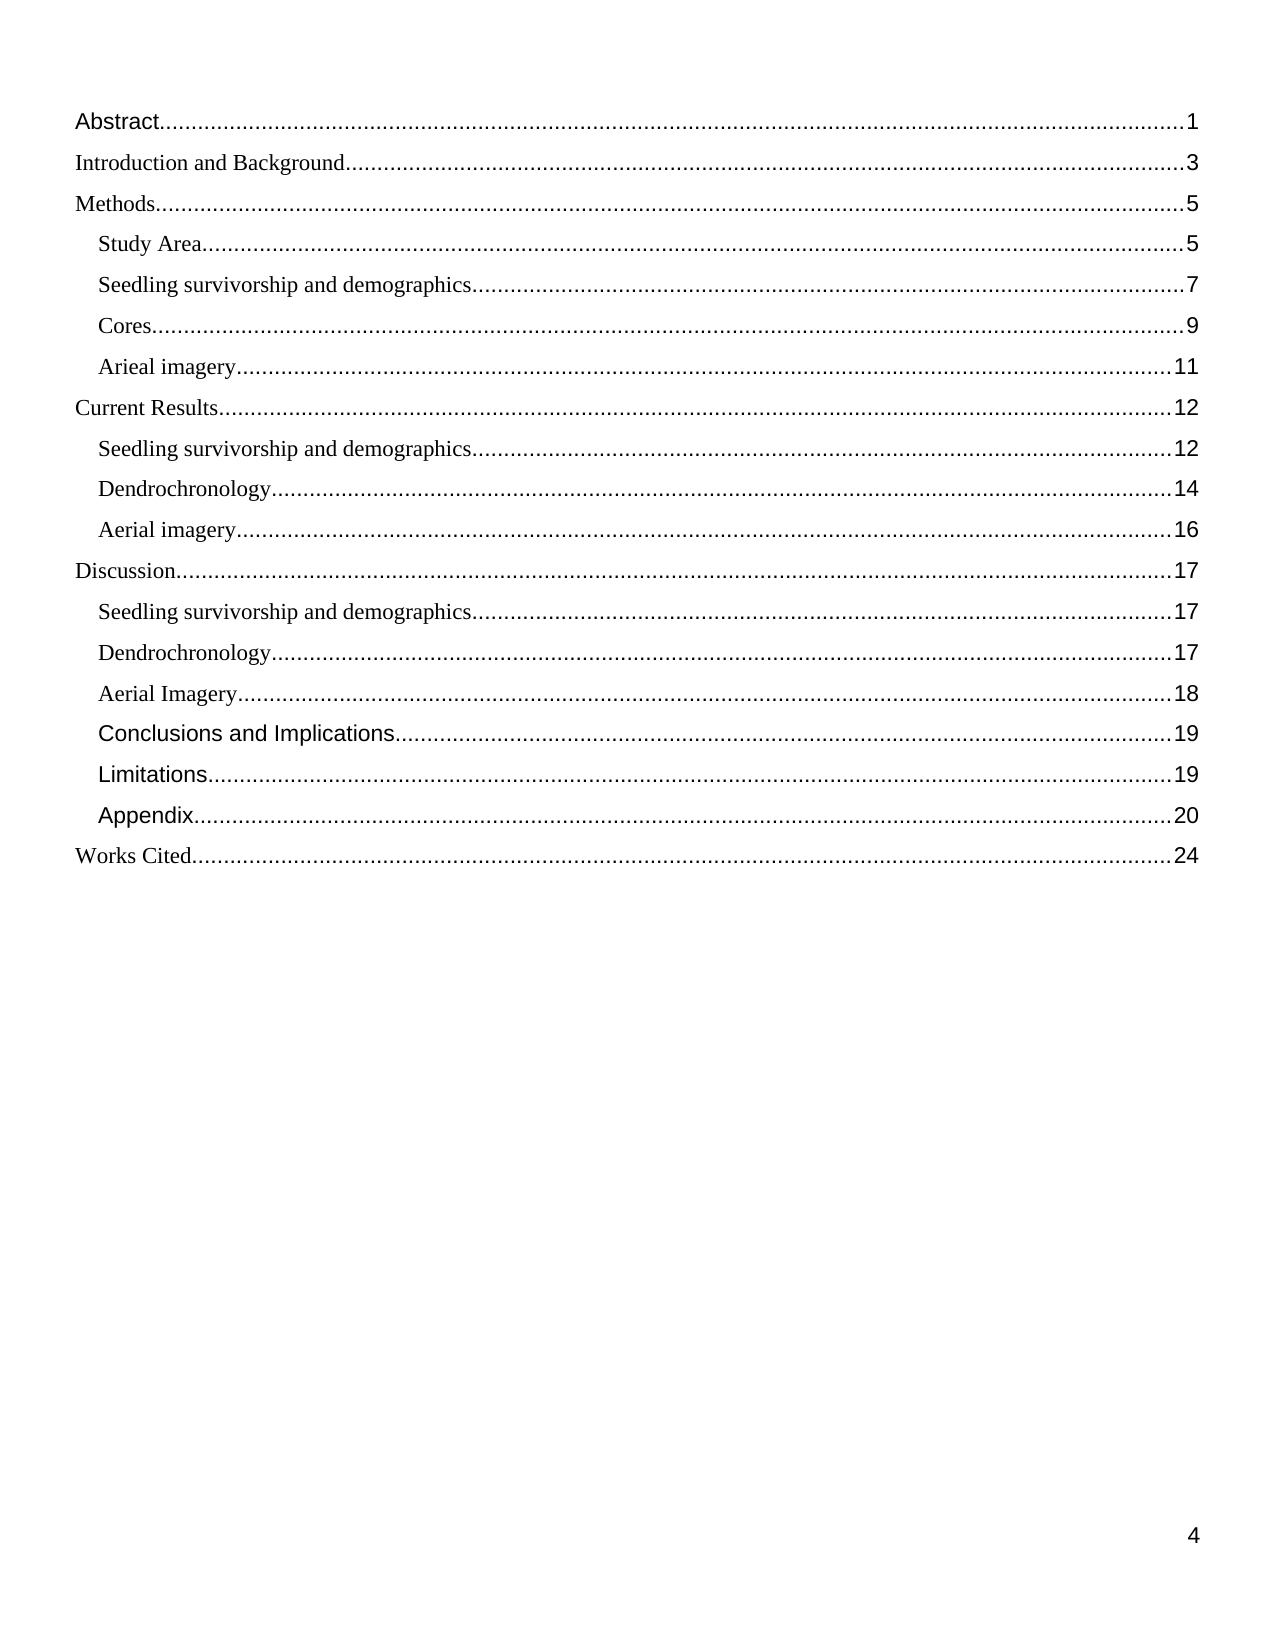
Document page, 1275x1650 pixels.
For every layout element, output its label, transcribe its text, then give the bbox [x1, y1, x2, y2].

text Works Cited 24 [75, 842, 1200, 869]
text Study Area 5 [98, 230, 1200, 257]
text Arieal imagery 11 [98, 353, 1200, 379]
text Seedling survivorship and demographics 17 [98, 598, 1200, 624]
text Conclusions and Implications 19 [98, 720, 1200, 747]
text Methods 5 [75, 189, 1200, 216]
text Discussion 17 [75, 557, 1200, 583]
text Aerial imagery 16 [98, 516, 1200, 543]
text Aerial Imagery 18 [98, 679, 1200, 706]
text Appendix 20 [98, 802, 1200, 828]
text Current Results 12 [75, 394, 1200, 420]
text Seedling survivorship and demographics 7 [98, 271, 1200, 298]
text Seedling survivorship and demographics 12 [98, 434, 1200, 461]
text Dendrochronology 14 [98, 475, 1200, 502]
text Abstract 1 [75, 108, 1200, 134]
text Introduction and Background 3 [75, 149, 1200, 175]
text Dendrochronology 17 [98, 639, 1200, 665]
text Limitations 19 [98, 761, 1200, 787]
text Cores 9 [98, 312, 1200, 338]
